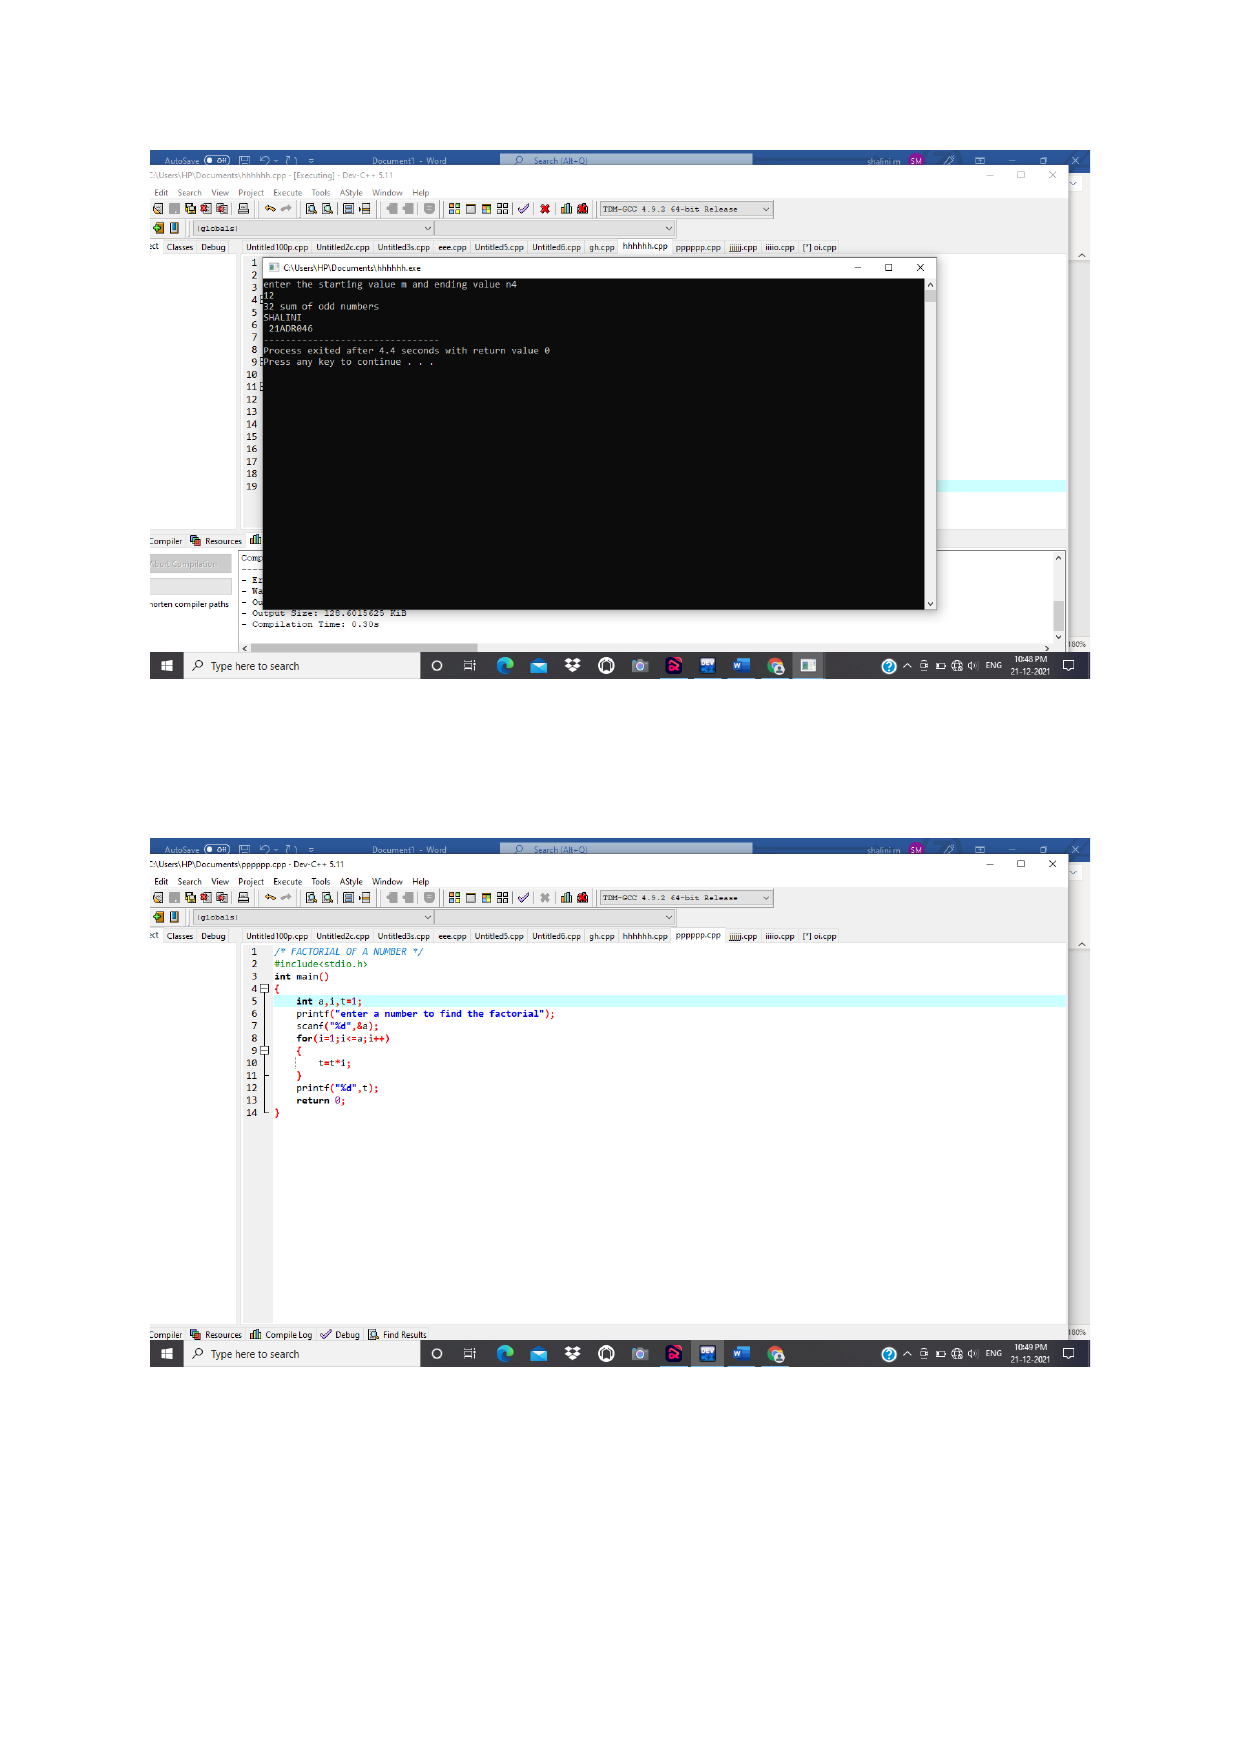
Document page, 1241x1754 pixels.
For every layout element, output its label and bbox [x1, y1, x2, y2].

picture [150, 150, 1091, 679]
picture [150, 838, 1091, 1367]
